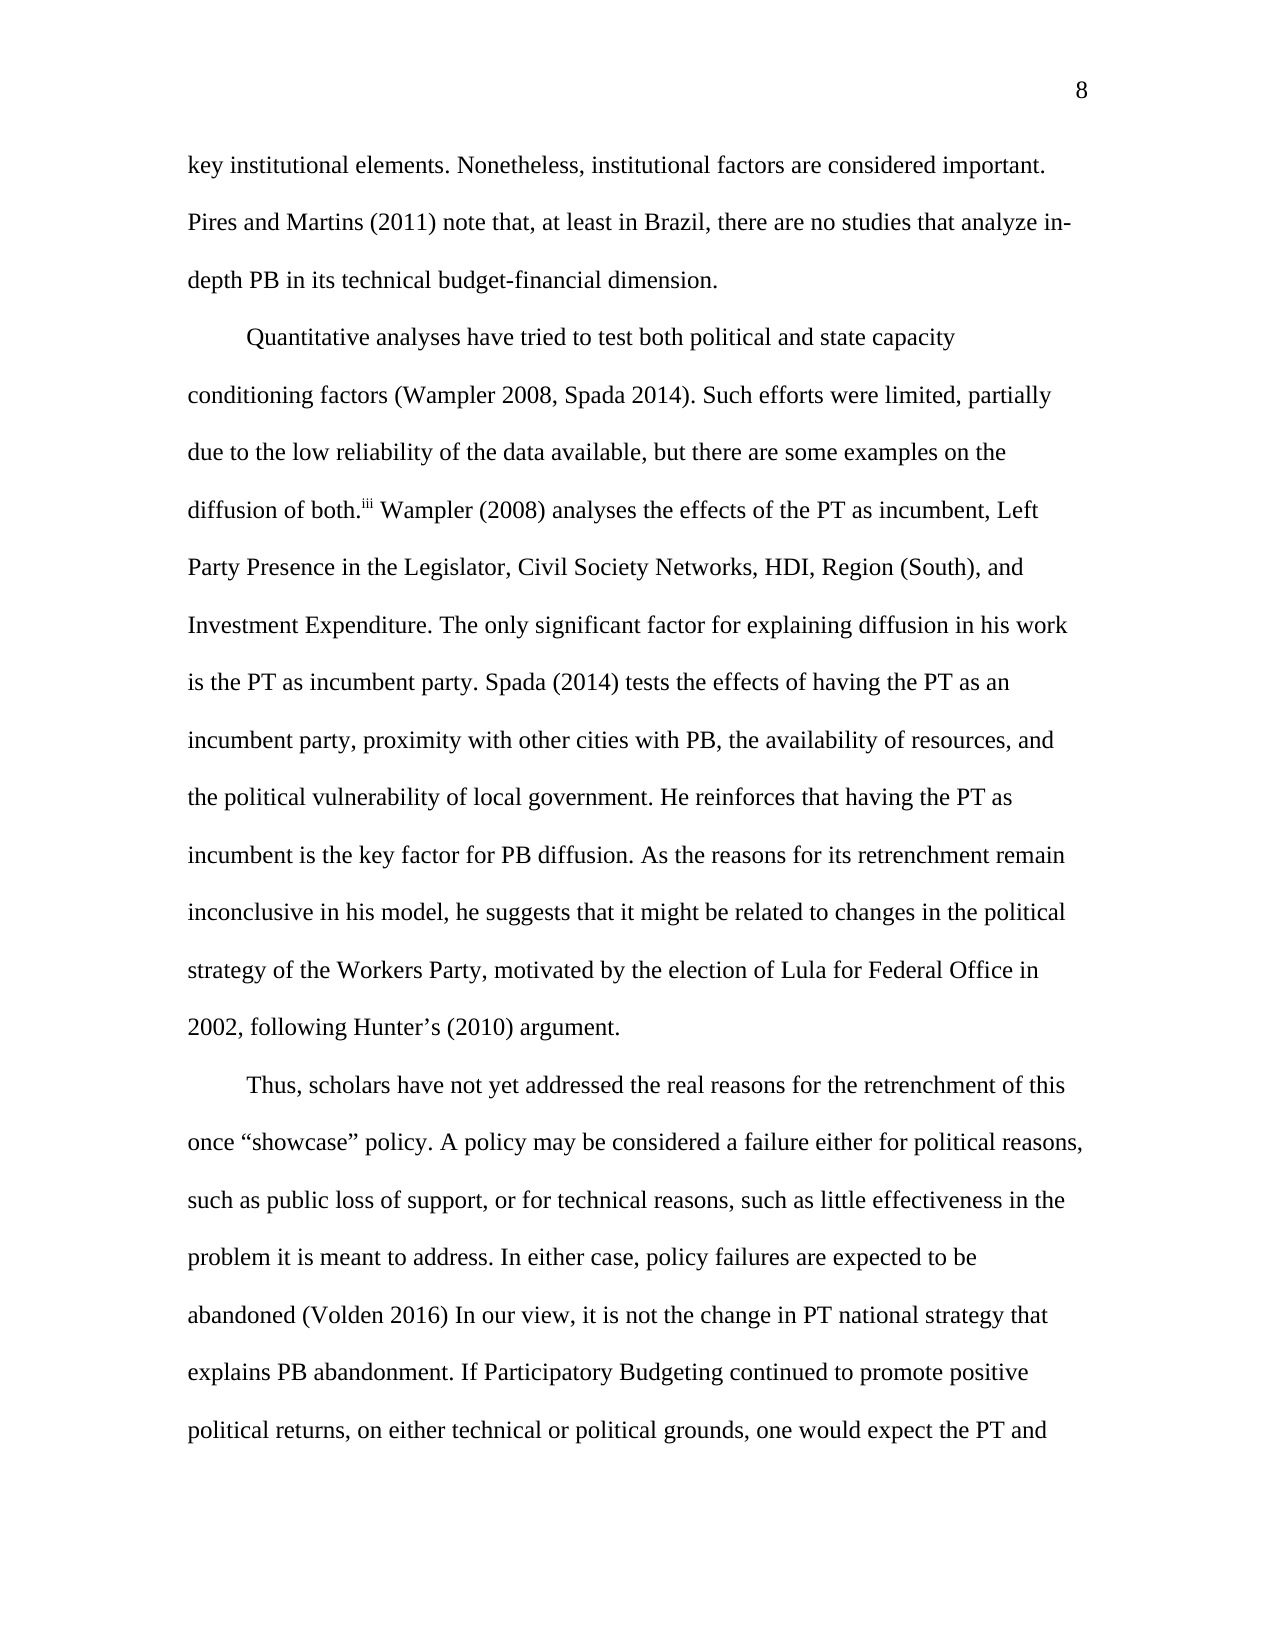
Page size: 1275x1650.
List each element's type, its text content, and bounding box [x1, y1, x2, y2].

text Quantitative analyses have tried to test both political and state capacity conditioning factors (Wampler 2008, Spada 2014). Such efforts were limited, partially due to the low reliability of the data available, but there are some examples on the diffusion of both. Wampler (2008) analyses the effects of the PT as incumbent, Left Party Presence in the Legislator, Civil Society Networks, HDI, Region (South), and Investment Expenditure. The only significant factor for explaining diffusion in his work is the PT as incumbent party. Spada (2014) tests the effects of having the PT as an incumbent party, proximity with other cities with PB, the availability of resources, and the political vulnerability of local government. He reinforces that having the PT as incumbent is the key factor for PB diffusion. As the reasons for its retrenchment remain inconclusive in his model, he suggests that it might be related to changes in the political strategy of the Workers Party, motivated by the election of Lula for Federal Office in 2002, following Hunter’s (2010) argument. [187, 322, 1088, 1041]
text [187, 150, 1088, 294]
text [187, 1070, 1088, 1444]
